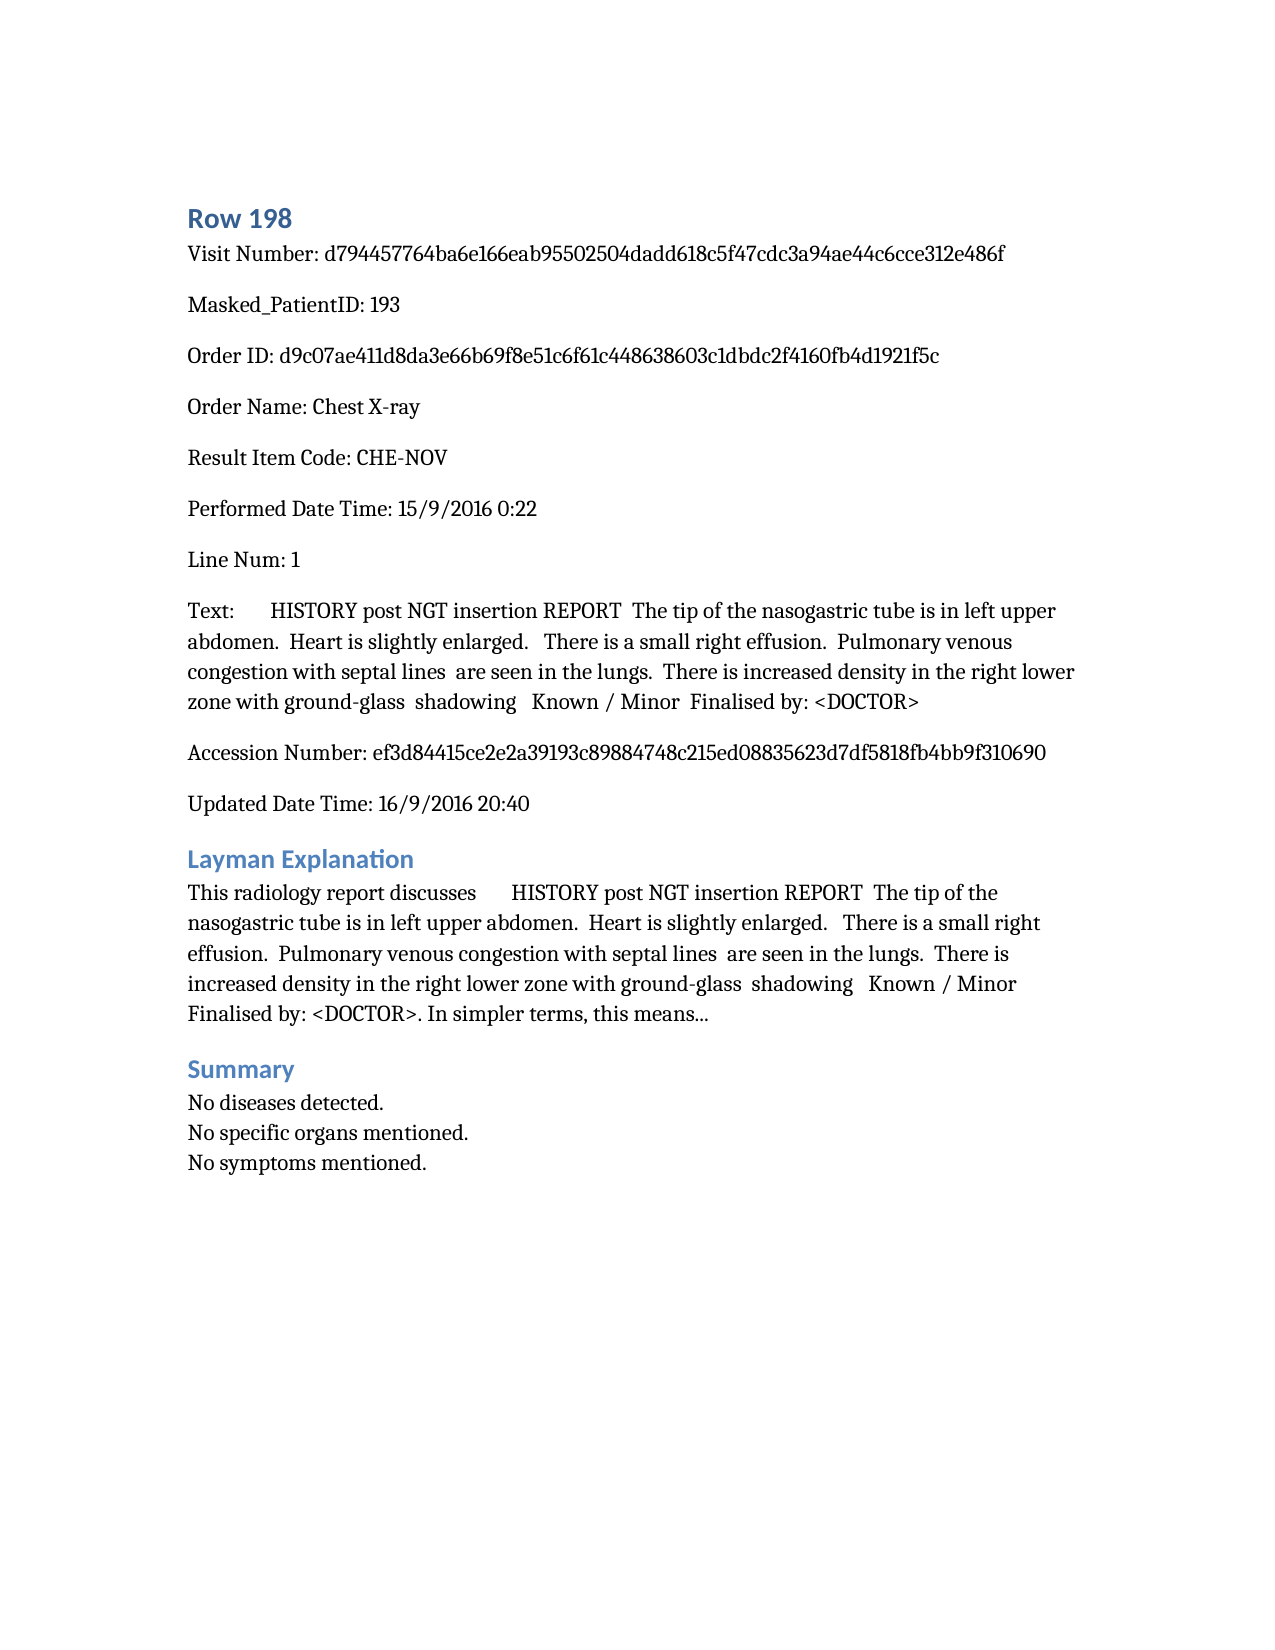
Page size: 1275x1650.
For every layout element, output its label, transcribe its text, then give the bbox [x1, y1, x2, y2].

subtitle Row 198 [187, 200, 1087, 236]
text Performed Date Time: 15/9/2016 0:22 [187, 496, 1087, 522]
text Visit Number: d794457764ba6e166eab95502504dadd618c5f47cdc3a94ae44c6cce312e486f [187, 241, 1087, 267]
subtitle Layman Explanation [187, 842, 1087, 875]
text Result Item Code: CHE-NOV [187, 445, 1087, 471]
text Order ID: d9c07ae411d8da3e66b69f8e51c6f61c448638603c1dbdc2f4160fb4d1921f5c [187, 343, 1087, 369]
text Order Name: Chest X-ray [187, 394, 1087, 420]
text Masked_PatientID: 193 [187, 292, 1087, 318]
text This radiology report discusses HISTORY post NGT insertion REPORT The tip of the nasogastric tube is in left upper abdomen. Heart is slightly enlarged. There is a small right effusion. Pulmonary venous congestion with septal lines are seen in the lungs. There is increased density in the right lower zone with ground-glass shadowing Known / Minor Finalised by: <DOCTOR>. In simpler terms, this means... [187, 880, 1087, 1027]
text Line Num: 1 [187, 547, 1087, 573]
subtitle Summary [187, 1052, 1087, 1085]
text Accession Number: ef3d84415ce2e2a39193c89884748c215ed08835623d7df5818fb4bb9f310690 [187, 740, 1087, 766]
text No diseases detected. No specific organs mentioned. No symptoms mentioned. [187, 1090, 1087, 1176]
text Updated Date Time: 16/9/2016 20:40 [187, 791, 1087, 817]
text Text: HISTORY post NGT insertion REPORT The tip of the nasogastric tube is in left upper abdomen. Heart is slightly enlarged. There is a small right effusion. Pulmonary venous congestion with septal lines are seen in the lungs. There is increased density in the right lower zone with ground-glass shadowing Known / Minor Finalised by: <DOCTOR> [187, 598, 1087, 715]
